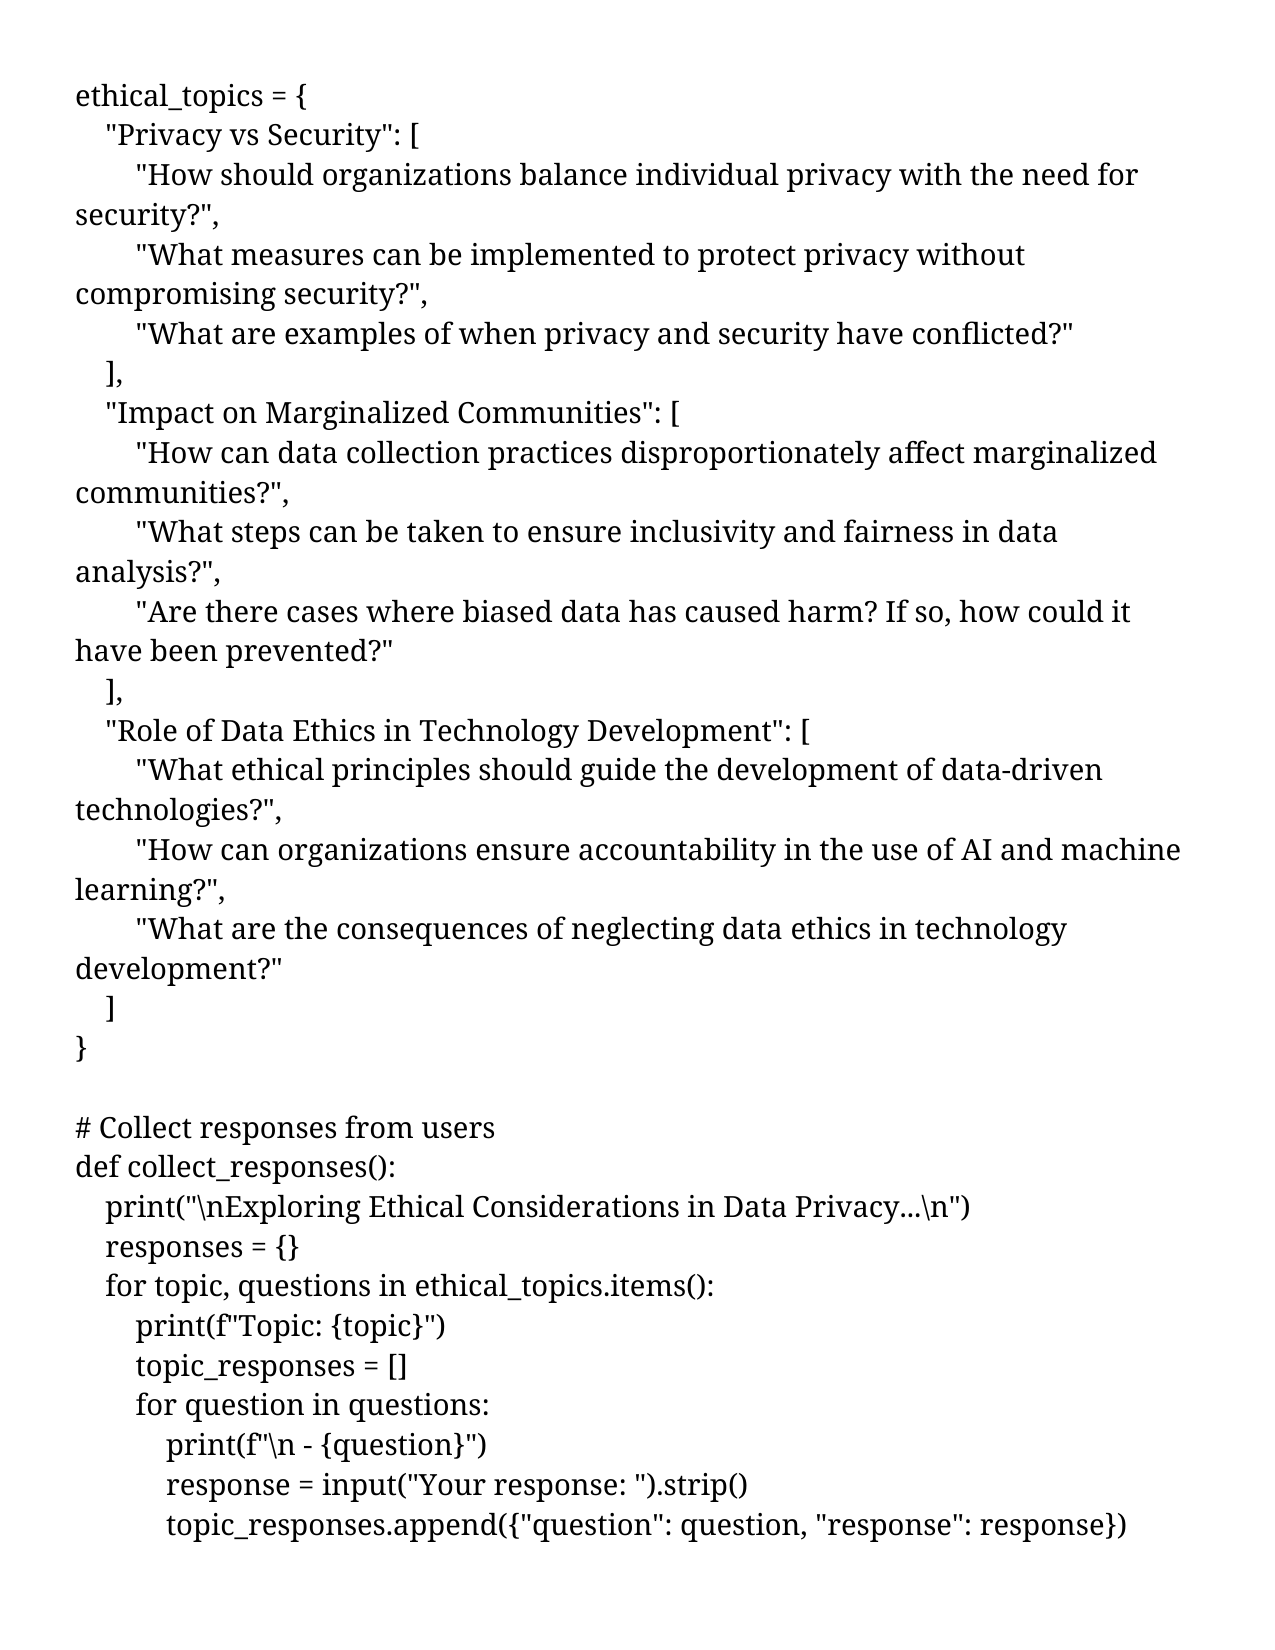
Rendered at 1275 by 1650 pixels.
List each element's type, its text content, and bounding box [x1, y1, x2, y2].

text ethical_topics = { [75, 75, 1200, 115]
text } [75, 1027, 1200, 1067]
text "Privacy vs Security": [ [75, 115, 1200, 154]
text for topic, questions in ethical_topics.items(): [75, 1266, 1200, 1305]
text for question in questions: [75, 1385, 1200, 1424]
text "What ethical principles should guide the development of data-driven technologies?", [75, 750, 1200, 829]
text ] [75, 988, 1200, 1027]
text topic_responses = [] [75, 1345, 1200, 1385]
text topic_responses.append({"question": question, "response": response}) [75, 1504, 1200, 1543]
text ], [75, 353, 1200, 392]
text "Role of Data Ethics in Technology Development": [ [75, 710, 1200, 750]
text print(f"\n - {question}") [75, 1424, 1200, 1464]
text "How can data collection practices disproportionately affect marginalized communities?", [75, 432, 1200, 512]
text print("\nExploring Ethical Considerations in Data Privacy...\n") [75, 1186, 1200, 1226]
text "Are there cases where biased data has caused harm? If so, how could it have been prevented?" [75, 591, 1200, 670]
text "What are examples of when privacy and security have conflicted?" [75, 313, 1200, 353]
text "Impact on Marginalized Communities": [ [75, 392, 1200, 432]
text ], [75, 670, 1200, 710]
text def collect_responses(): [75, 1147, 1200, 1186]
text "How should organizations balance individual privacy with the need for security?", [75, 154, 1200, 234]
text print(f"Topic: {topic}") [75, 1305, 1200, 1345]
text "What steps can be taken to ensure inclusivity and fairness in data analysis?", [75, 512, 1200, 591]
text "What measures can be implemented to protect privacy without compromising security?", [75, 234, 1200, 313]
text "How can organizations ensure accountability in the use of AI and machine learning?", [75, 829, 1200, 908]
text # Collect responses from users [75, 1107, 1200, 1147]
text response = input("Your response: ").strip() [75, 1464, 1200, 1504]
text responses = {} [75, 1226, 1200, 1266]
text "What are the consequences of neglecting data ethics in technology development?" [75, 908, 1200, 988]
